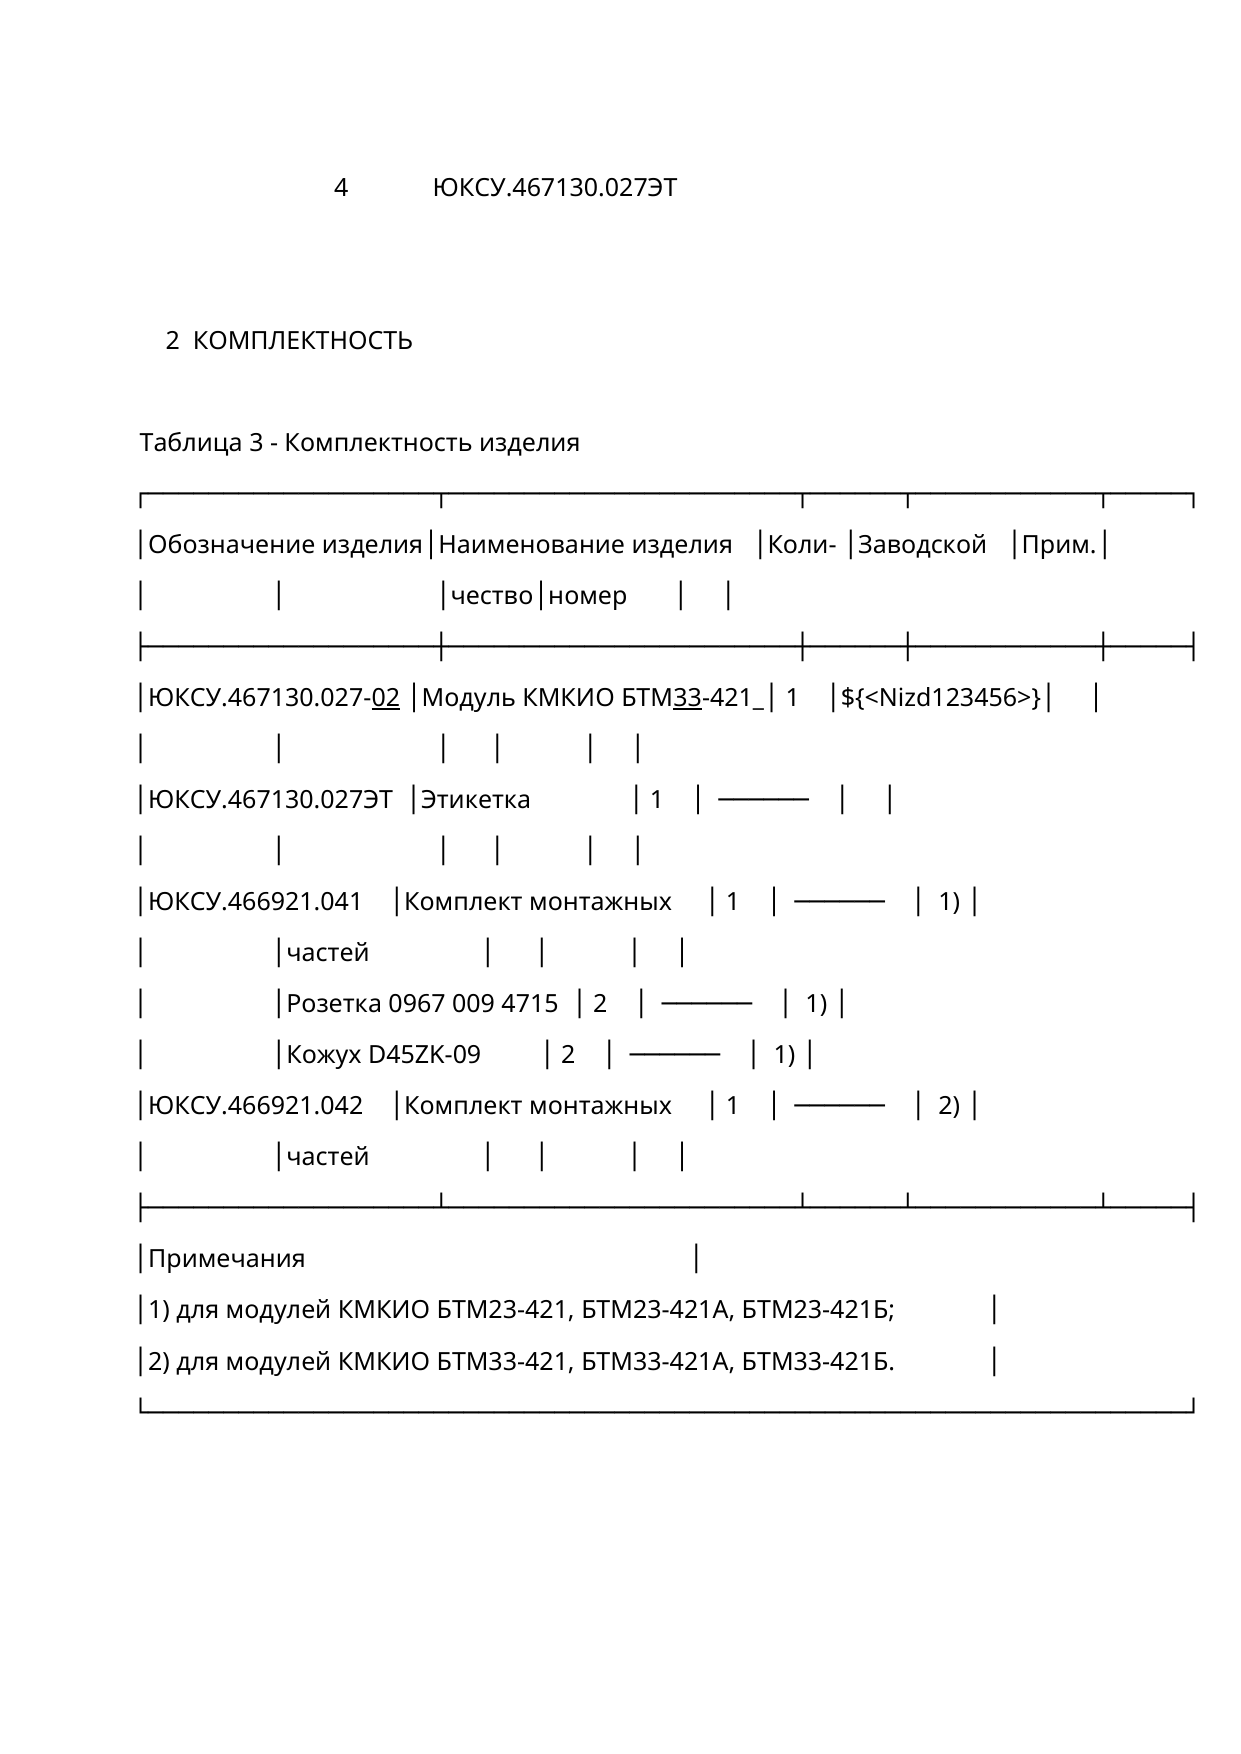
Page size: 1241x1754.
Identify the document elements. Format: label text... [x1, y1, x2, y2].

text 4 ЮКСУ.467130.027ЭТ [133, 169, 1193, 203]
text │ │ │ │ │ │ [133, 833, 1217, 867]
text │ │ │ │ │ │ [133, 731, 1217, 765]
text │ЮКСУ.467130.027-02 │Модуль КМКИО БТМ33-421_│ 1 │${<Nizd123456>}│ │ [133, 679, 1217, 714]
text ├───────────────────┼───────────────────────┼──────┼────────────┼─────┤ [133, 628, 1217, 663]
text │Обозначение изделия│Наименование изделия │Коли- │Заводской │Прим.│ [133, 526, 1217, 561]
text Таблица 3 - Комплектность изделия [133, 424, 1193, 458]
text 2 КОМПЛЕКТНОСТЬ [133, 322, 1193, 356]
text │ЮКСУ.466921.041 │Комплект монтажных │ 1 │ ────── │ 1) │ [133, 884, 1217, 918]
text │ │частей │ │ │ │ [133, 1139, 1217, 1173]
text │2) для модулей КМКИО БТМ33-421, БТМ33-421А, БТМ33-421Б. │ [133, 1343, 1217, 1377]
text └─────────────────────────────────────────────────────────────────────┘ [133, 1394, 1217, 1428]
text │ЮКСУ.467130.027ЭТ │Этикетка │ 1 │ ────── │ │ [133, 782, 1217, 816]
text │ЮКСУ.466921.042 │Комплект монтажных │ 1 │ ────── │ 2) │ [133, 1088, 1217, 1122]
text │ │Кожух D45ZK-09 │ 2 │ ────── │ 1) │ [133, 1037, 1217, 1071]
text ├───────────────────┴───────────────────────┴──────┴────────────┴─────┤ [133, 1190, 1217, 1224]
text │ │Розетка 0967 009 4715 │ 2 │ ────── │ 1) │ [133, 986, 1217, 1020]
text │ │частей │ │ │ │ [133, 935, 1217, 969]
text │1) для модулей КМКИО БТМ23-421, БТМ23-421А, БТМ23-421Б; │ [133, 1292, 1217, 1326]
text ┌───────────────────┬───────────────────────┬──────┬────────────┬─────┐ [133, 475, 1217, 509]
text │Примечания │ [133, 1241, 1217, 1275]
text │ │ │чество│номер │ │ [133, 577, 1217, 612]
